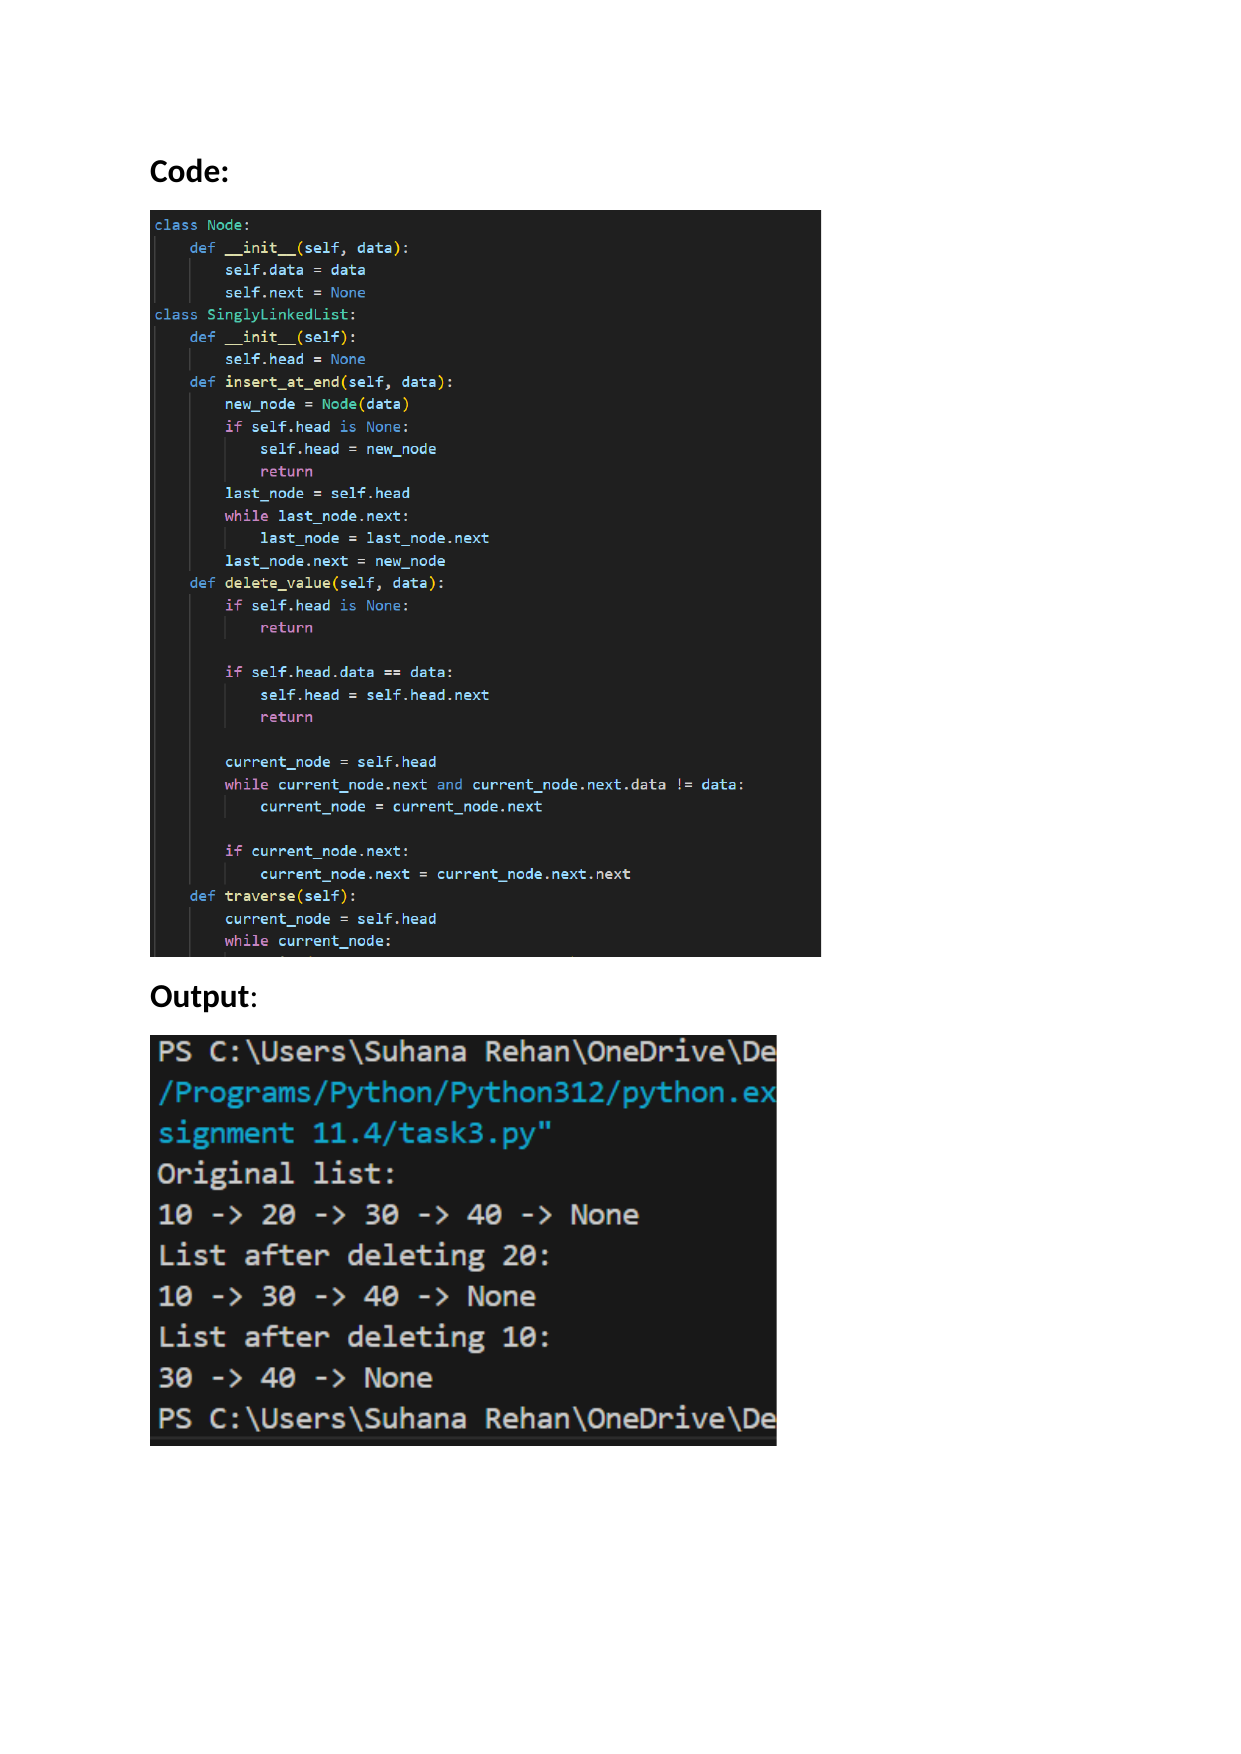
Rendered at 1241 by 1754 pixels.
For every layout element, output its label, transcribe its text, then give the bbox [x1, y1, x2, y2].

text Output: [150, 975, 1090, 1016]
picture [150, 1035, 777, 1446]
picture [150, 210, 822, 957]
text Code: [150, 150, 1090, 191]
